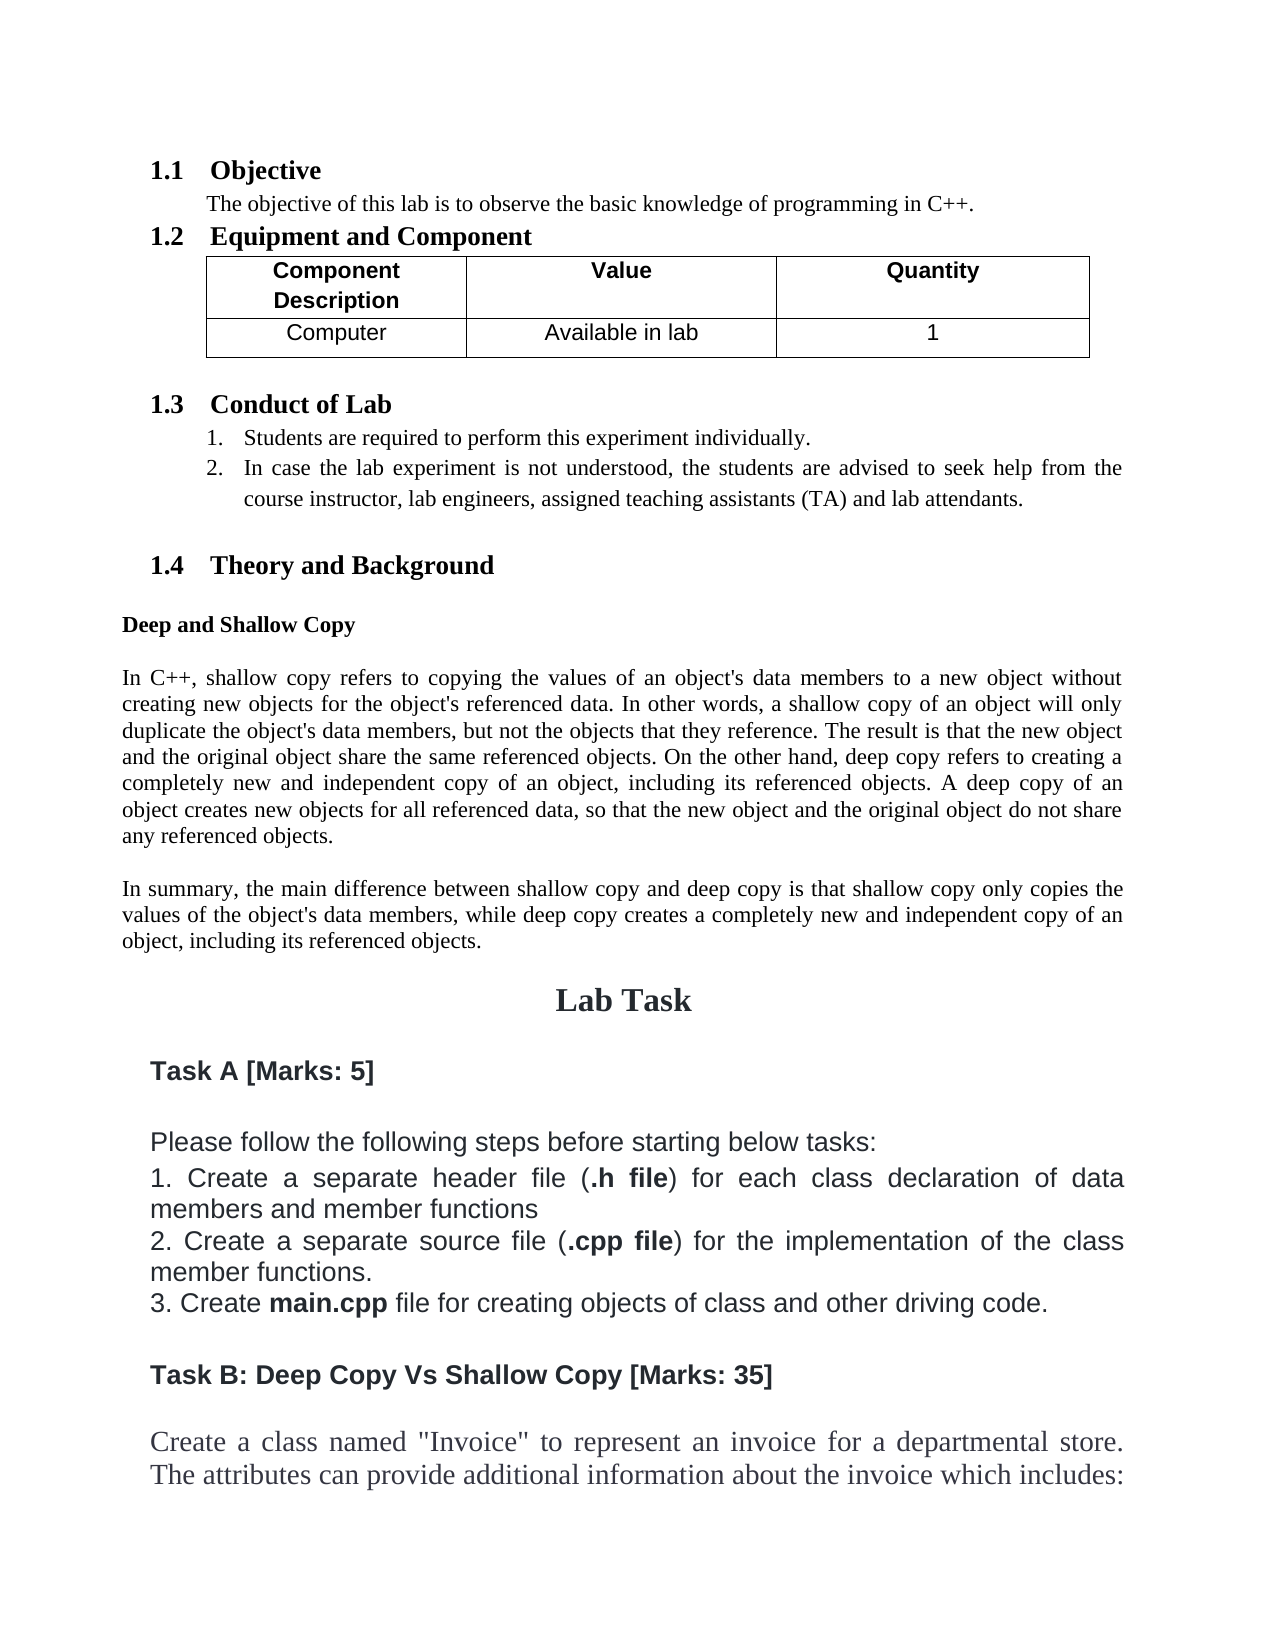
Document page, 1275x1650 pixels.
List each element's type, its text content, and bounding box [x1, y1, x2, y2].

text 2. Create a separate source file (.cpp file) for the implementation of the class member functions. [150, 1225, 1125, 1287]
table_header Component Description [207, 257, 466, 318]
text Deep and Shallow Copy [122, 611, 1125, 638]
subtitle Theory and Background [150, 549, 1125, 580]
table_cell Computer [207, 319, 466, 357]
list Students are required to perform this experiment individually. [206, 424, 1125, 451]
table_header Quantity [777, 257, 1089, 318]
text Please follow the following steps before starting below tasks: [150, 1126, 1125, 1158]
subtitle Equipment and Component [150, 220, 1125, 252]
text In C++, shallow copy refers to copying the values of an object's data members to a new object without creating new objects for the object's referenced data. In other words, a shallow copy of an object will only duplicate the object's data members, but not the objects that they reference. The result is that the new object and the original object share the same referenced objects. On the other hand, deep copy refers to creating a completely new and independent copy of an object, including its referenced objects. A deep copy of an object creates new objects for all referenced data, so that the new object and the original object do not share any referenced objects. [122, 664, 1125, 848]
list In case the lab experiment is not understood, the students are advised to seek help from the course instructor, lab engineers, assigned teaching assistants (TA) and lab attendants. [206, 454, 1125, 511]
text Task A [Marks: 5] [150, 1054, 1125, 1086]
subtitle Conduct of Lab [150, 388, 1125, 419]
table_cell Available in lab [467, 319, 776, 357]
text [150, 1424, 1125, 1491]
subtitle Objective [150, 154, 1125, 185]
table_cell 1 [777, 319, 1089, 357]
text The objective of this lab is to observe the basic knowledge of programming in C++. [206, 190, 1125, 216]
text In summary, the main difference between shallow copy and deep copy is that shallow copy only copies the values of the object's data members, while deep copy creates a completely new and independent copy of an object, including its referenced objects. [122, 875, 1125, 954]
text 1. Create a separate header file (.h file) for each class declaration of data members and member functions [150, 1162, 1125, 1225]
text Task B: Deep Copy Vs Shallow Copy [Marks: 35] [150, 1359, 1125, 1390]
text Lab Task [122, 980, 1125, 1018]
text 3. Create main.cpp file for creating objects of class and other driving code. [150, 1287, 1125, 1318]
table_header Value [467, 257, 776, 318]
